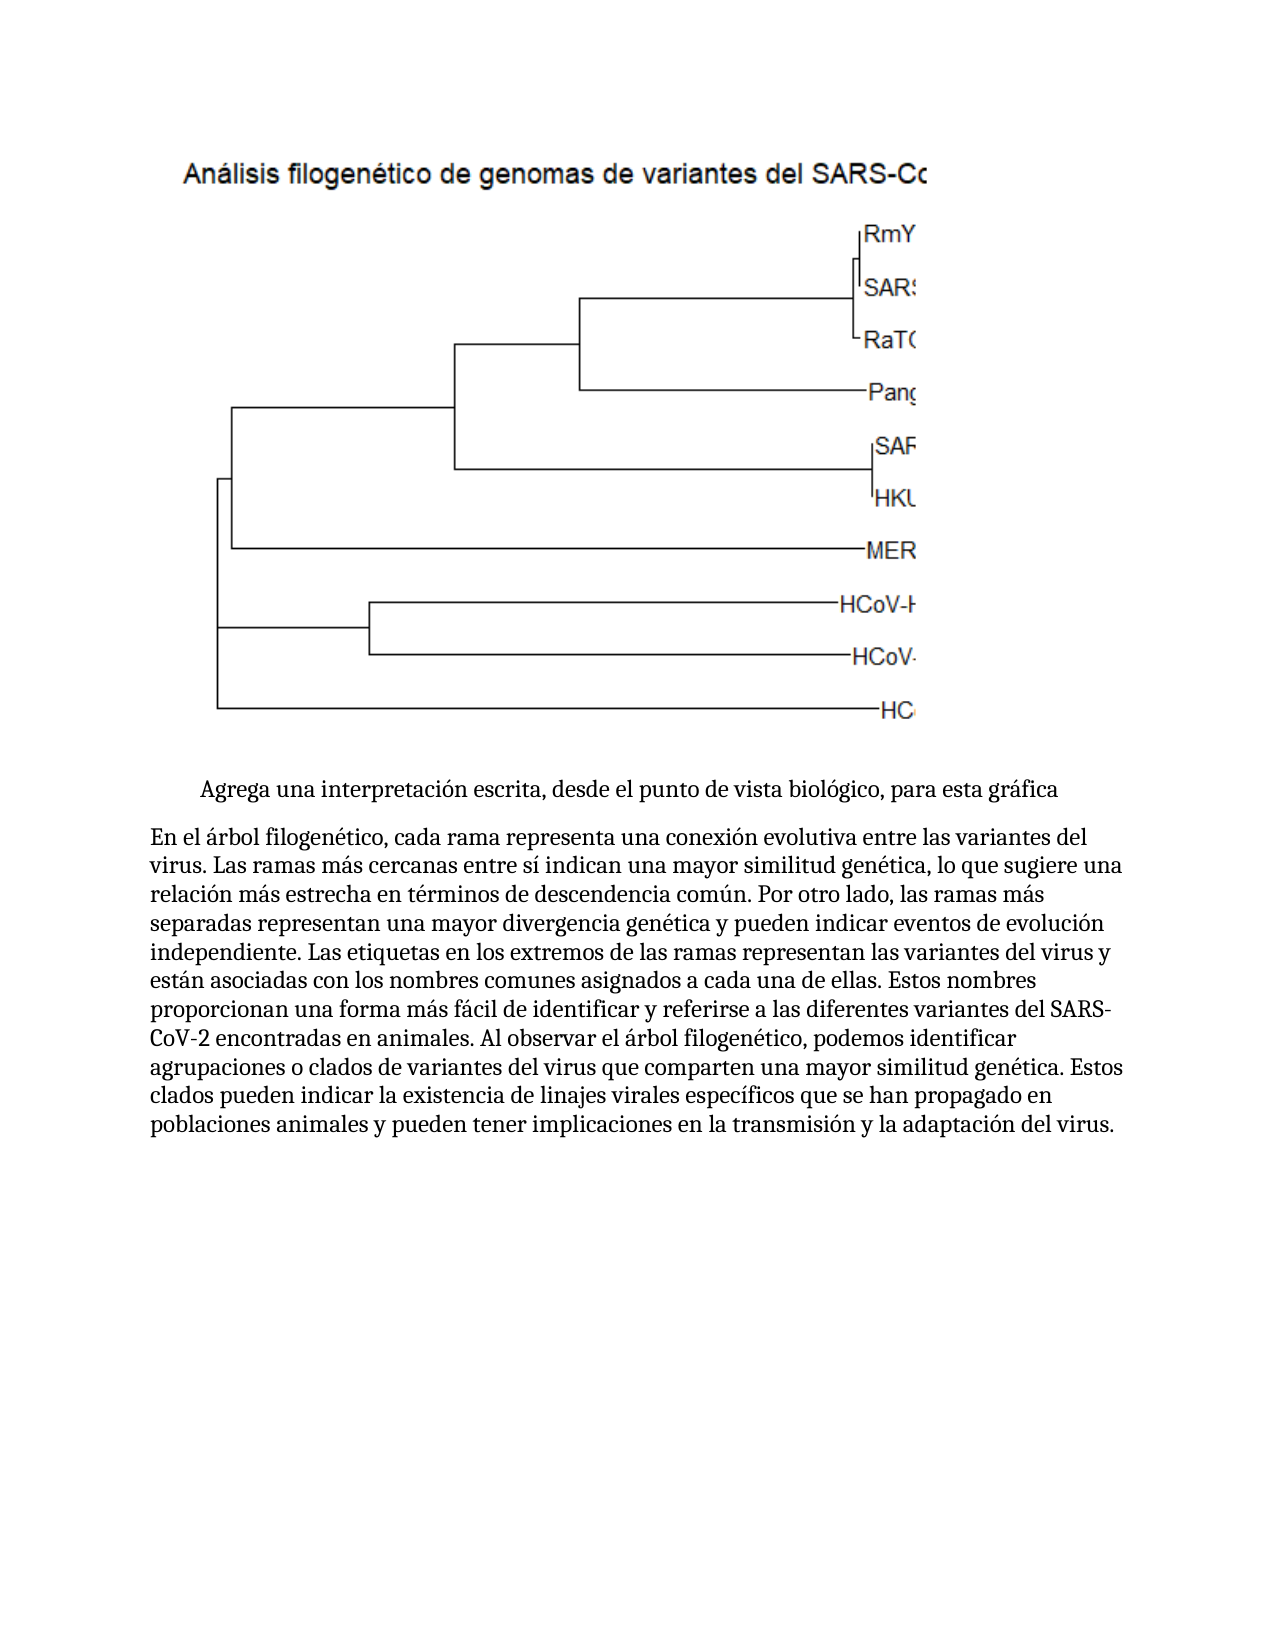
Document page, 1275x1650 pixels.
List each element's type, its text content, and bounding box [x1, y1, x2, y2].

text En el árbol filogenético, cada rama representa una conexión evolutiva entre las variantes del virus. Las ramas más cercanas entre sí indican una mayor similitud genética, lo que sugiere una relación más estrecha en términos de descendencia común. Por otro lado, las ramas más separadas representan una mayor divergencia genética y pueden indicar eventos de evolución independiente. Las etiquetas en los extremos de las ramas representan las variantes del virus y están asociadas con los nombres comunes asignados a cada una de ellas. Estos nombres proporcionan una forma más fácil de identificar y referirse a las diferentes variantes del SARS-CoV-2 encontradas en animales. Al observar el árbol filogenético, podemos identificar agrupaciones o clados de variantes del virus que comparten una mayor similitud genética. Estos clados pueden indicar la existencia de linajes virales específicos que se han propagado en poblaciones animales y pueden tener implicaciones en la transmisión y la adaptación del virus. [150, 823, 1125, 1139]
picture [168, 150, 927, 757]
text Agrega una interpretación escrita, desde el punto de vista biológico, para esta gráfica [200, 775, 1075, 804]
